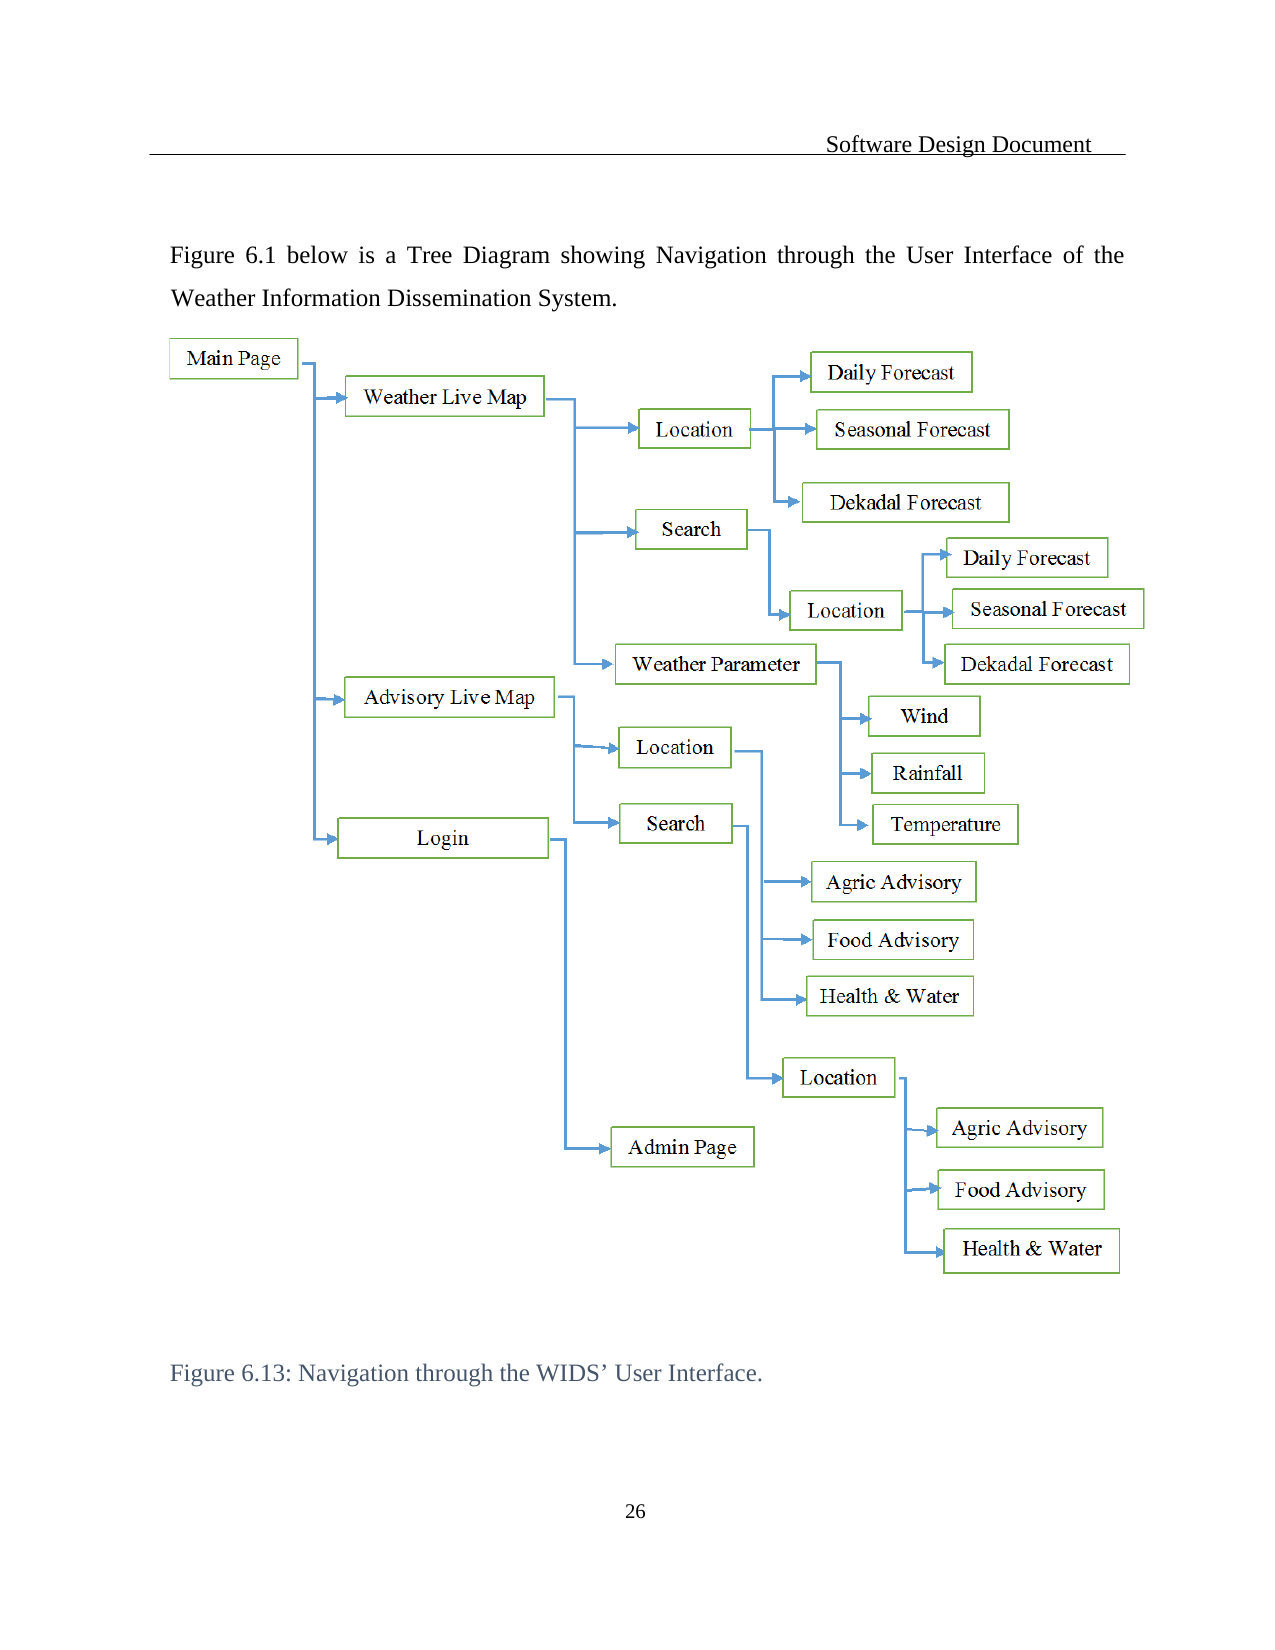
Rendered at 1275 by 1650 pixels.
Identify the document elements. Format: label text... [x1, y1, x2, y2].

picture [169, 338, 1145, 1276]
text Figure 6.1 below is a Tree Diagram showing Navigation through the User Interface of the Weather Information Dissemination System. [169, 240, 1125, 312]
